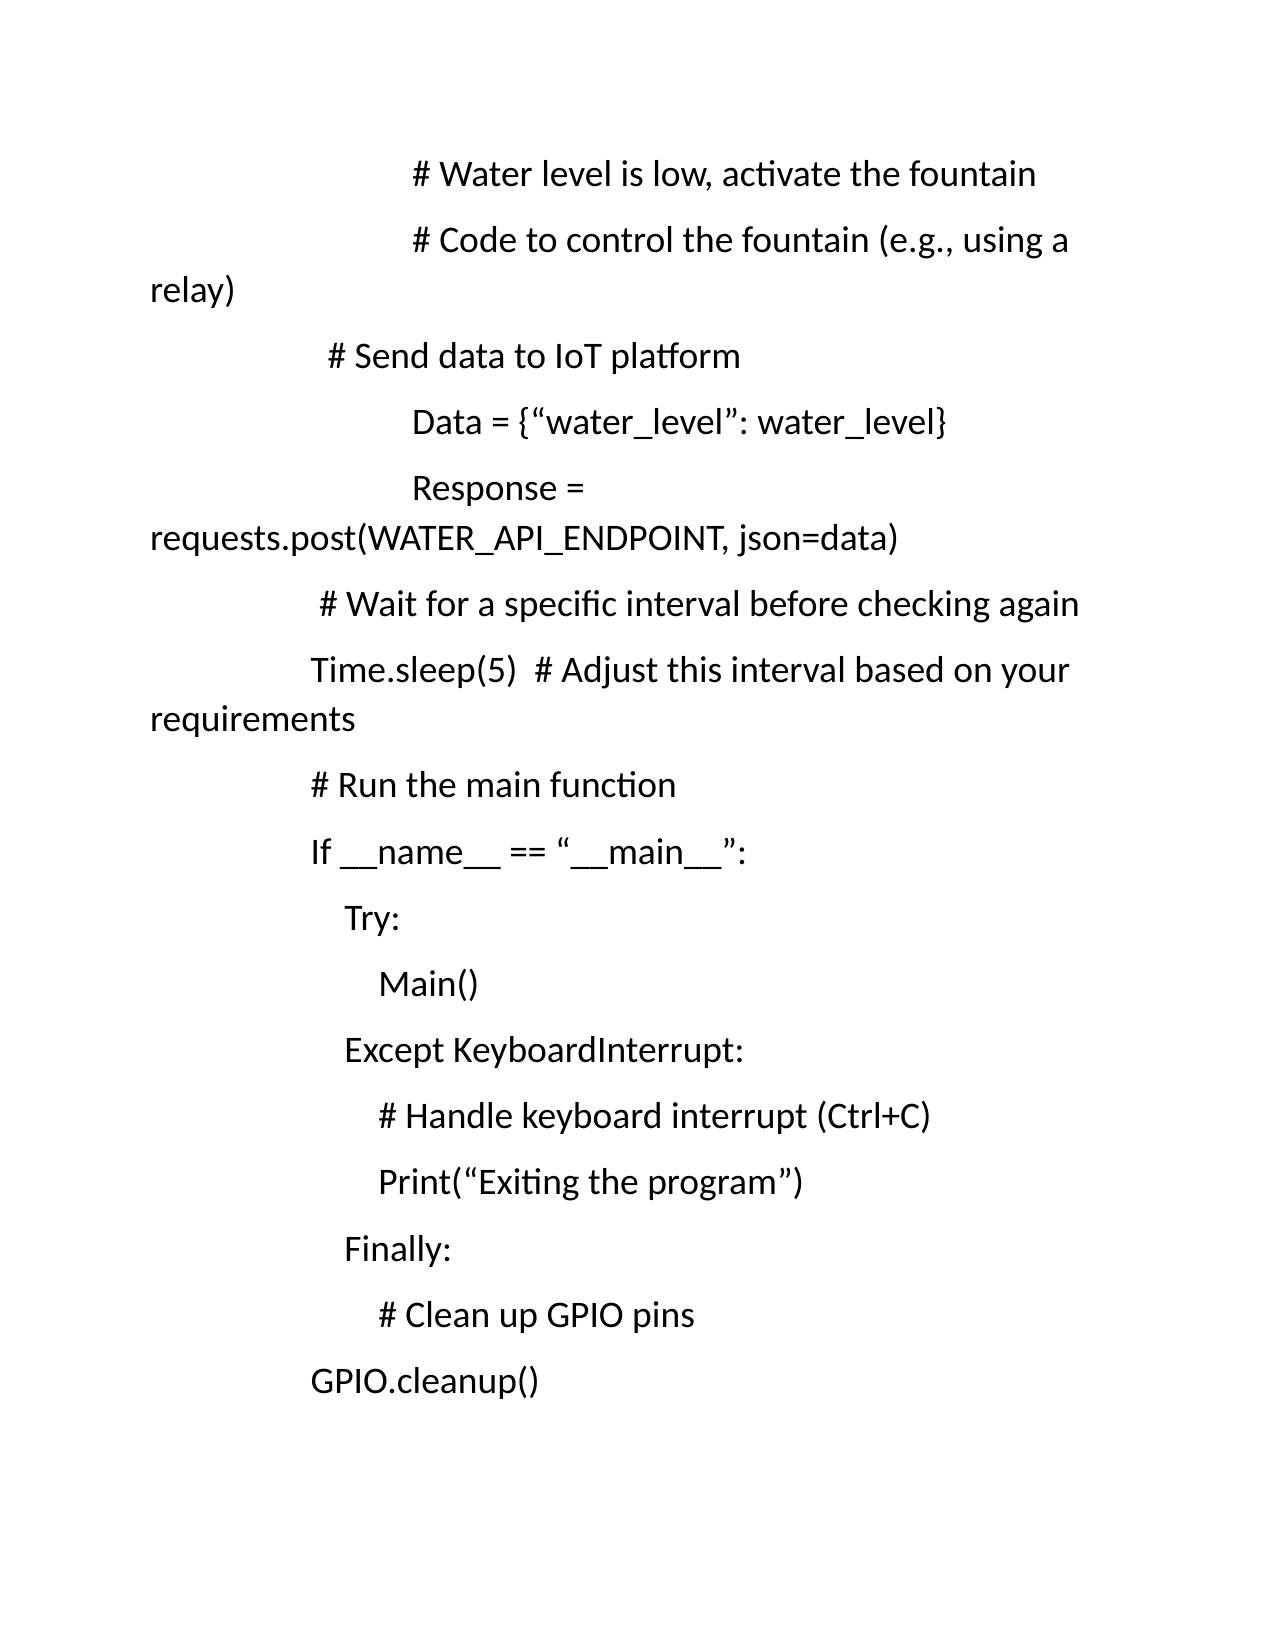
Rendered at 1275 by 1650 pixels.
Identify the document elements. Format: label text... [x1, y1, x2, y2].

text Try: [150, 894, 1125, 939]
text GPIO.cleanup() [150, 1357, 1125, 1403]
text # Send data to IoT platform [150, 332, 1125, 378]
text Print(“Exiting the program”) [150, 1158, 1125, 1204]
text # Handle keyboard interrupt (Ctrl+C) [150, 1092, 1125, 1138]
text Finally: [150, 1224, 1125, 1270]
text Data = {“water_level”: water_level} [150, 398, 1125, 444]
text # Clean up GPIO pins [150, 1291, 1125, 1336]
text Time.sleep(5) # Adjust this interval based on your requirements [150, 646, 1125, 741]
text Except KeyboardInterrupt: [150, 1026, 1125, 1072]
text # Water level is low, activate the fountain [150, 150, 1125, 196]
text # Run the main function [150, 761, 1125, 807]
text If __name__ == “__main__”: [150, 828, 1125, 873]
text # Code to control the fountain (e.g., using a relay) [150, 216, 1125, 311]
text # Wait for a specific interval before checking again [150, 580, 1125, 626]
text Response = requests.post(WATER_API_ENDPOINT, json=data) [150, 464, 1125, 559]
text Main() [150, 960, 1125, 1006]
